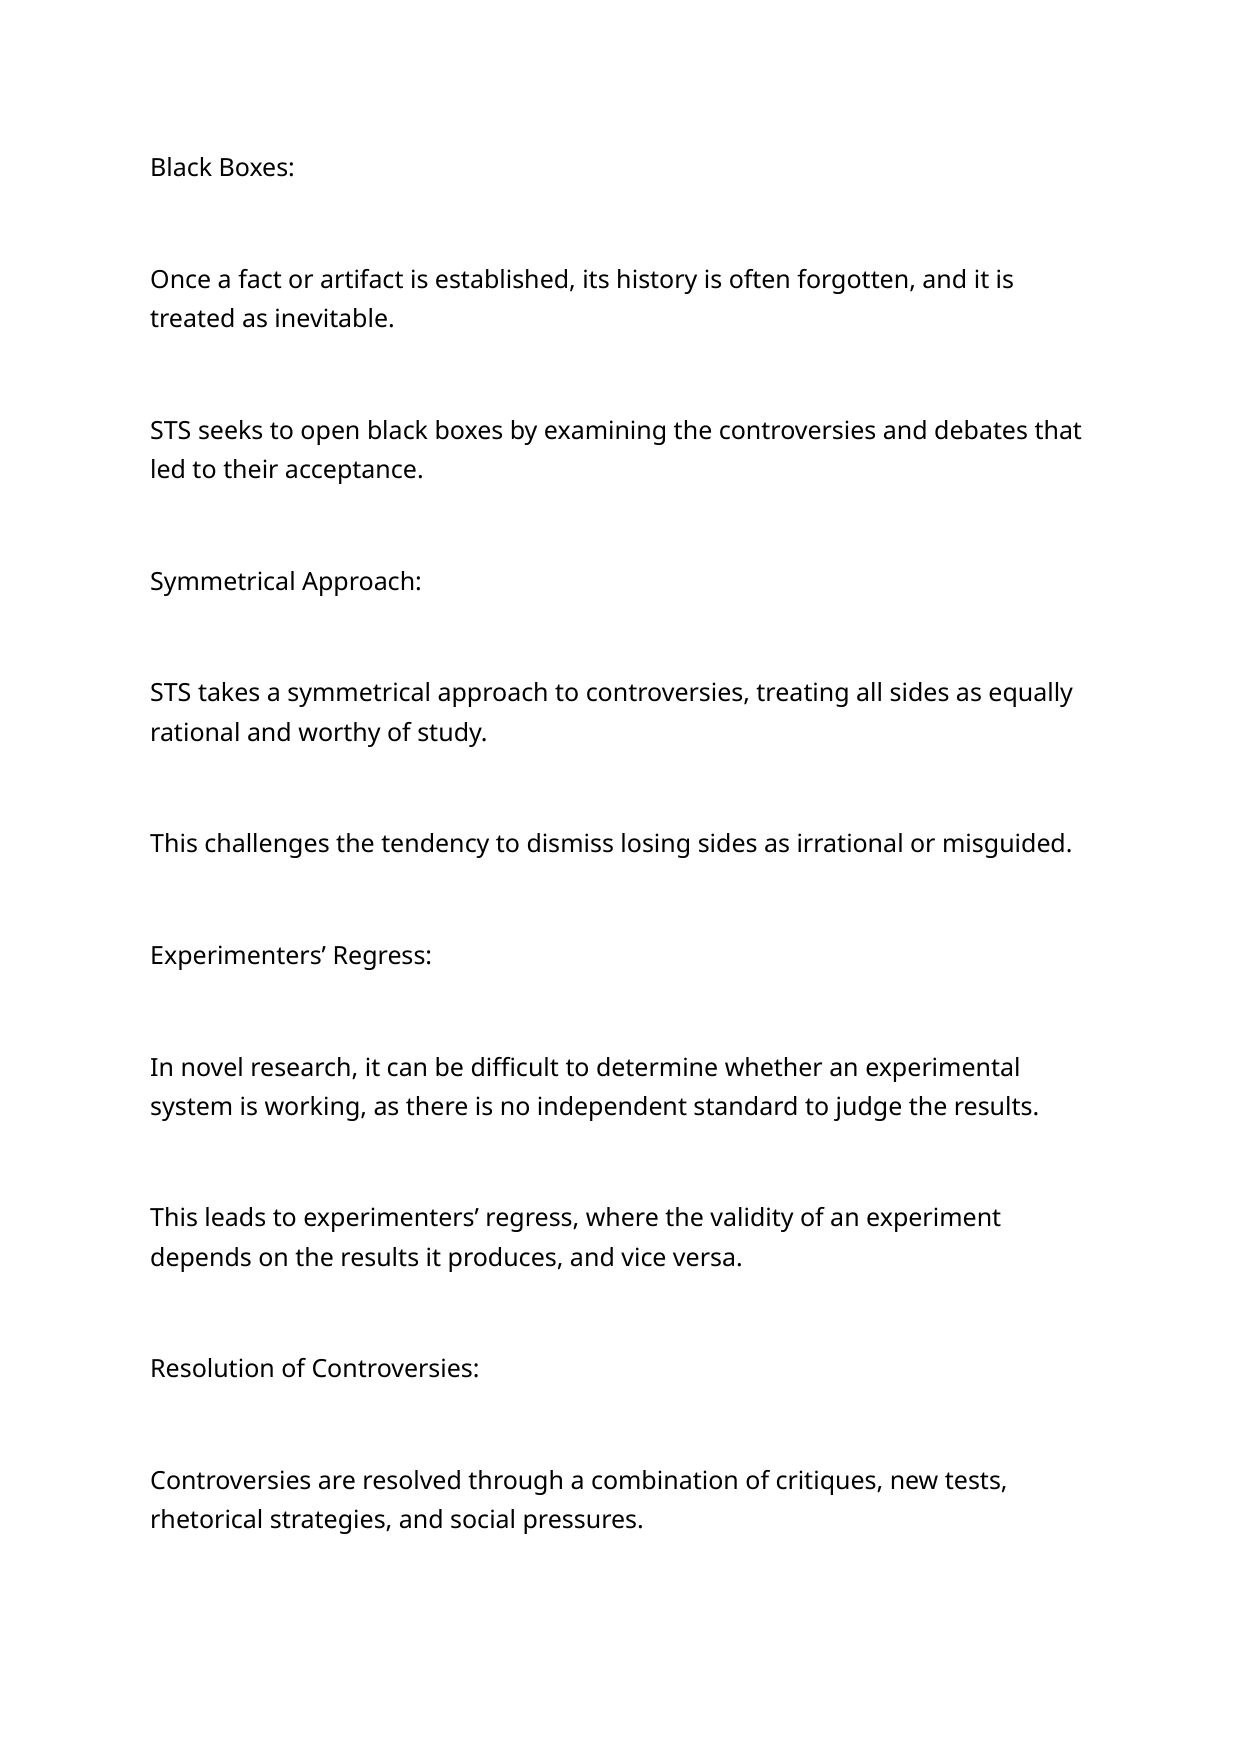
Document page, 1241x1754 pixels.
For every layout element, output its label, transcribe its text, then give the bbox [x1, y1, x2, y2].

text Controversies are resolved through a combination of critiques, new tests, rhetorical strategies, and social pressures. [150, 1462, 1090, 1536]
text STS seeks to open black boxes by examining the controversies and debates that led to their acceptance. [150, 412, 1090, 486]
text STS takes a symmetrical approach to controversies, treating all sides as equally rational and worthy of study. [150, 675, 1090, 748]
text Symmetrical Approach: [150, 563, 1090, 597]
text In novel research, it can be difficult to determine whether an experimental system is working, as there is no independent standard to judge the results. [150, 1049, 1090, 1122]
text Black Boxes: [150, 150, 1090, 184]
text This challenges the tendency to dismiss losing sides as irrational or misguided. [150, 826, 1090, 860]
text Experimenters’ Regress: [150, 937, 1090, 972]
text Resolution of Controversies: [150, 1351, 1090, 1385]
text Once a fact or artifact is established, its history is often forgotten, and it is treated as inevitable. [150, 262, 1090, 335]
text This leads to experimenters’ regress, where the validity of an experiment depends on the results it produces, and vice versa. [150, 1200, 1090, 1273]
